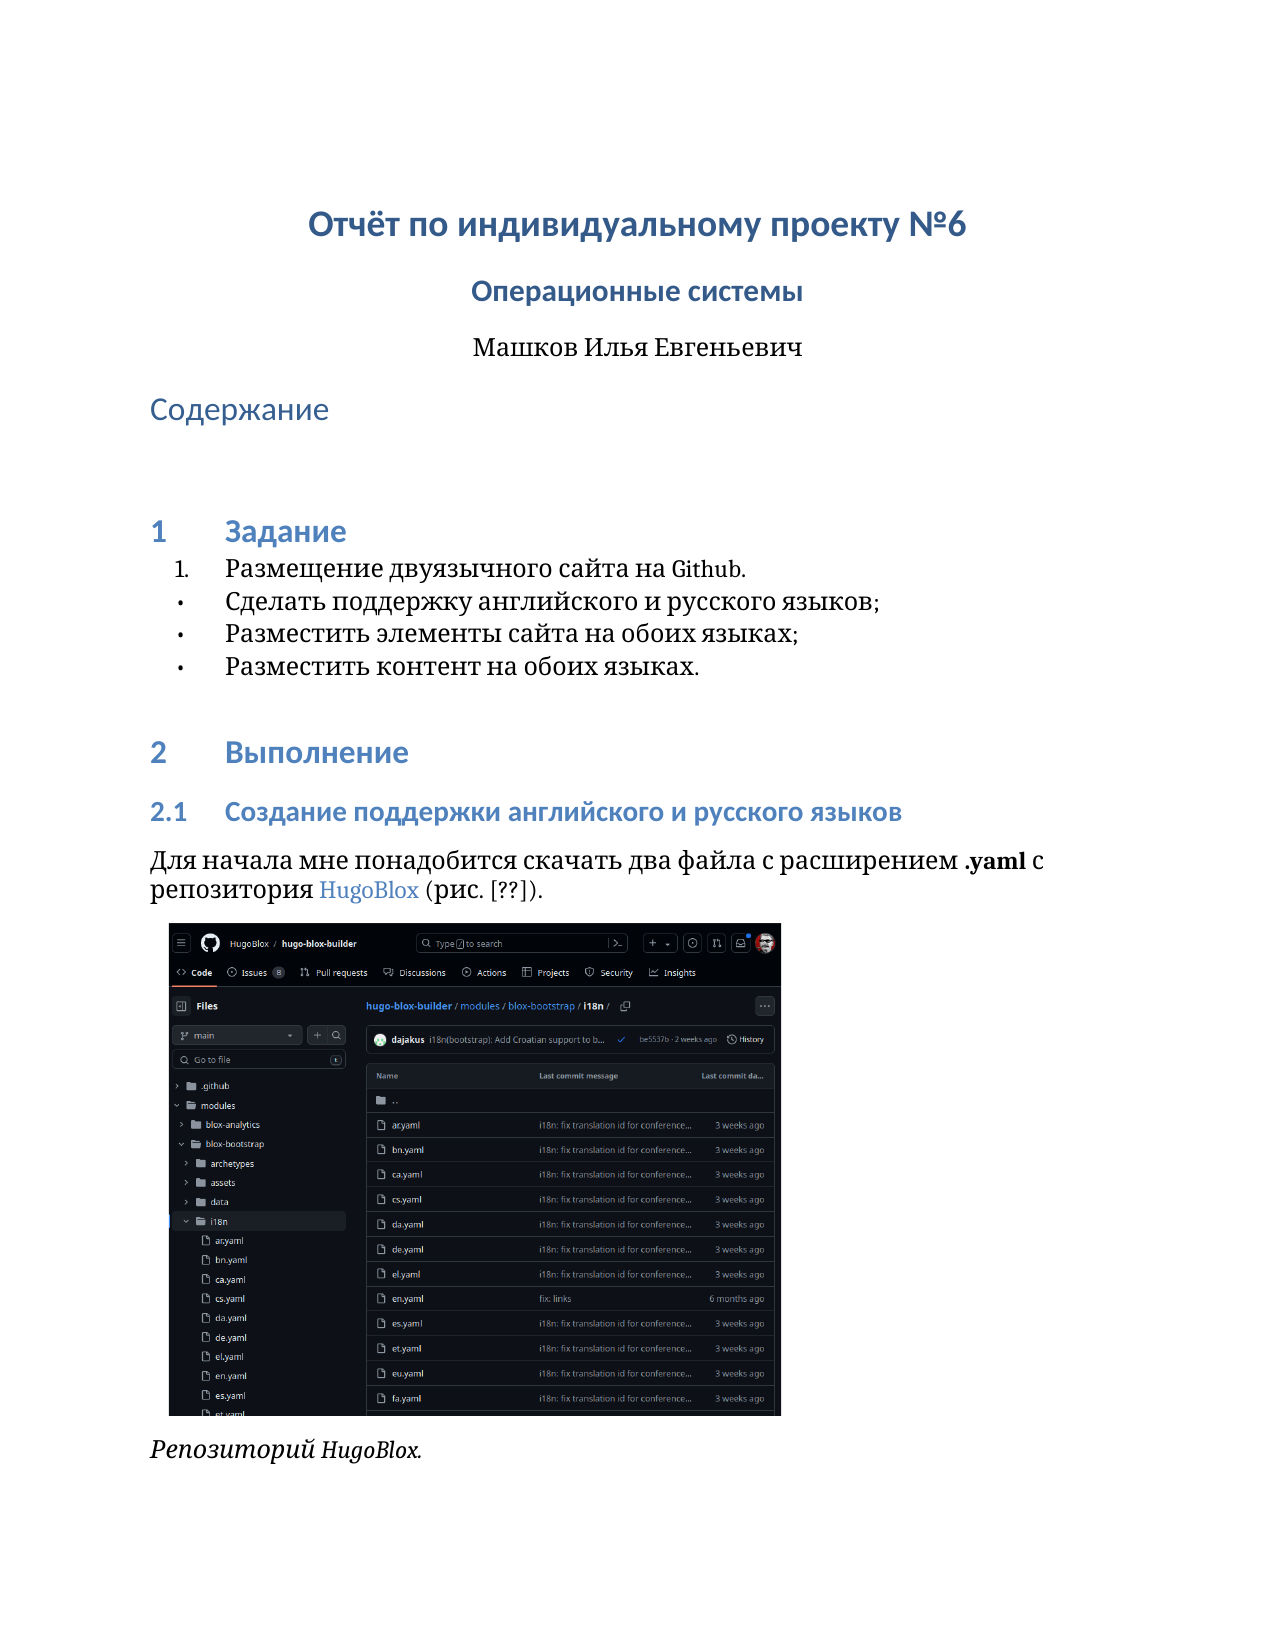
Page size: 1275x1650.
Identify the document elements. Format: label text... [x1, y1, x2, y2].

list Размещение двуязычного сайта на Github. [175, 555, 1125, 584]
list Разместить элементы сайта на обоих языках; [175, 620, 1125, 649]
text Для начала мне понадобится скачать два файла с расширением .yaml с репозитория HugoBlox (рис. [??]). [150, 847, 1125, 904]
text Машков Илья Евгеньевич [150, 334, 1125, 363]
list Разместить контент на обоих языках. [175, 652, 1125, 681]
subtitle 2 Выполнение [150, 731, 1125, 772]
subtitle 2.1 Создание поддержки английского и русского языков [150, 793, 1125, 828]
list Сделать поддержку английского и русского языков; [175, 587, 1125, 616]
subtitle 1 Задание [150, 510, 1125, 551]
text Репозиторий HugoBlox. [150, 1436, 1125, 1465]
picture [168, 923, 782, 1416]
title Отчёт по индивидуальному проекту №6 [150, 200, 1125, 246]
subtitle Операционные системы [150, 271, 1125, 309]
